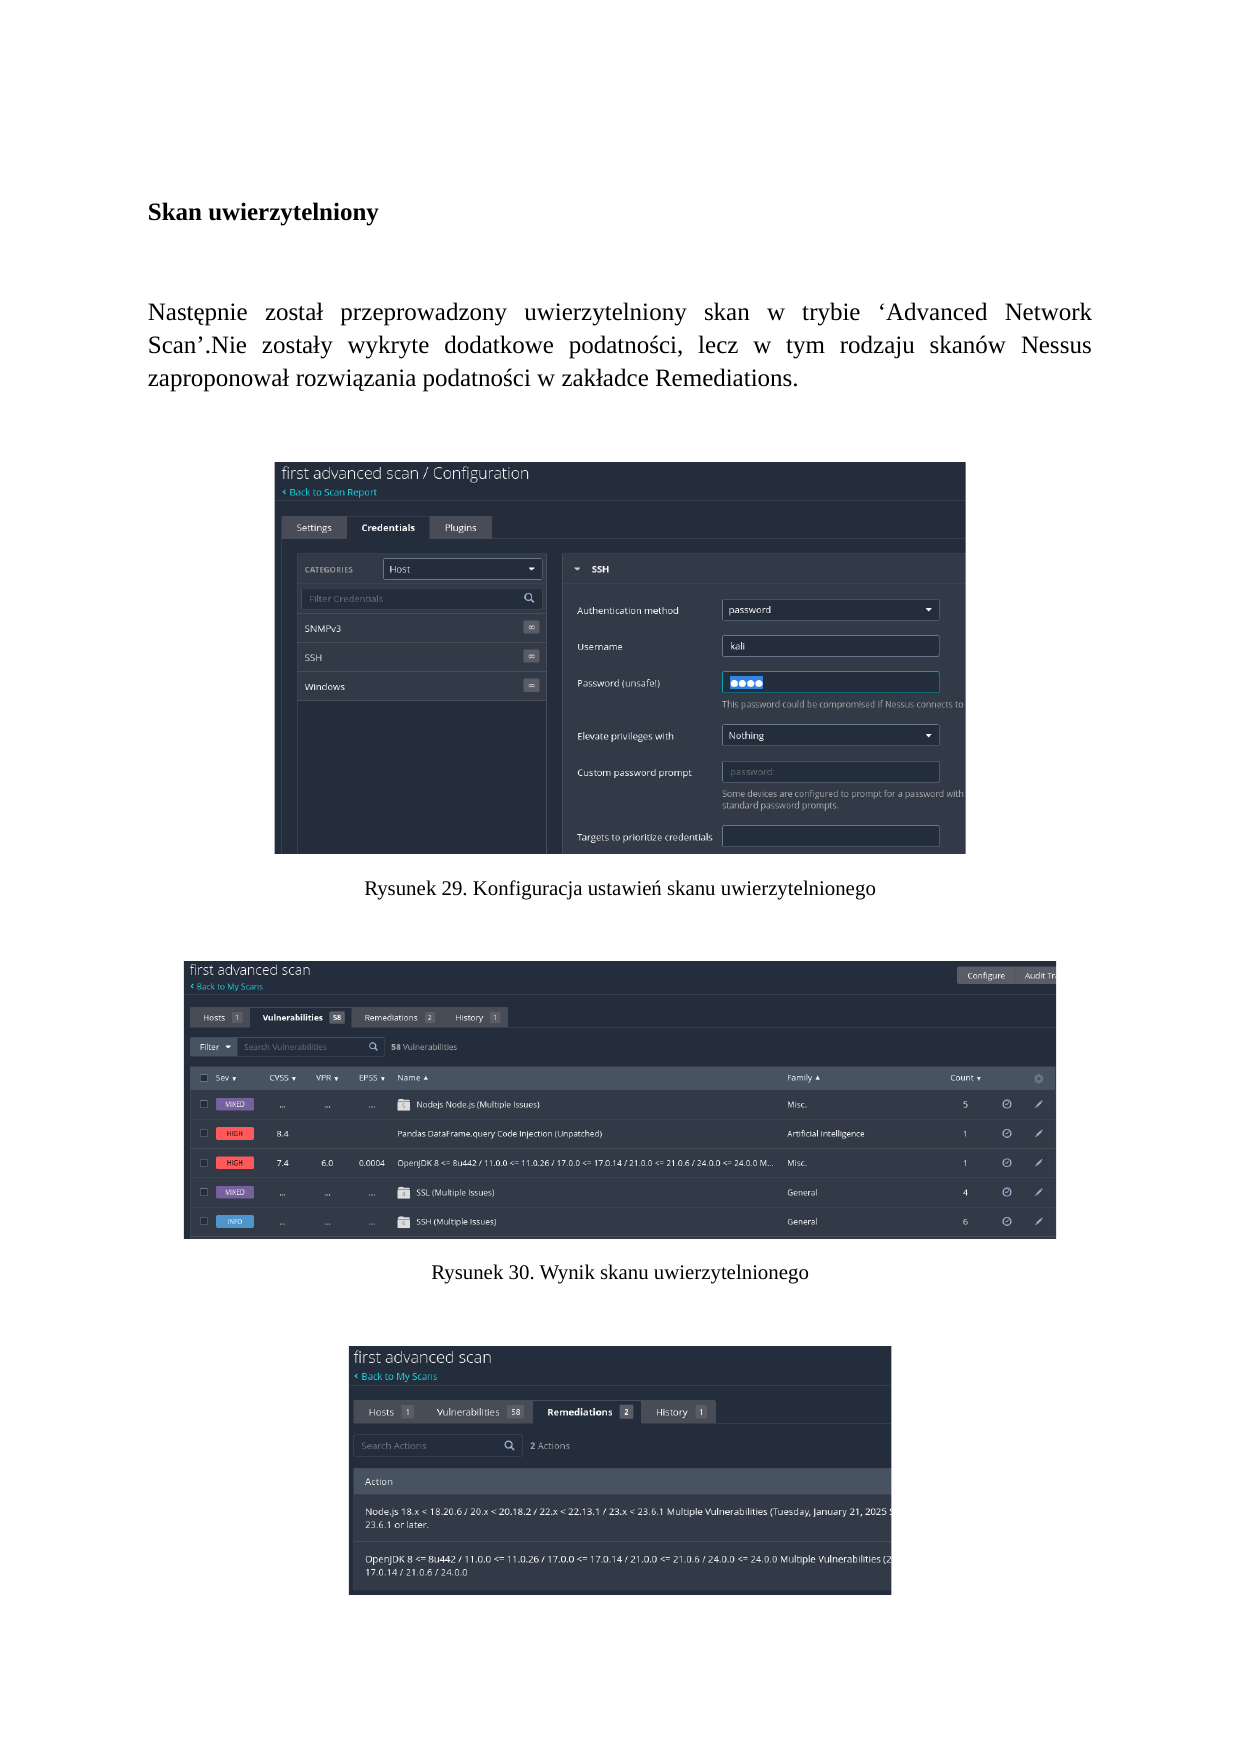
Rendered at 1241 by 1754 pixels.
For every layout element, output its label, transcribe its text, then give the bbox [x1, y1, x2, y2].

picture [183, 961, 1057, 1239]
text Następnie został przeprowadzony uwierzytelniony skan w trybie ‘Advanced Network Scan’.Nie zostały wykryte dodatkowe podatności, lecz w tym rodzaju skanów Nessus zaproponował rozwiązania podatności w zakładce Remediations. [148, 297, 1093, 391]
picture [348, 1346, 892, 1595]
picture [274, 462, 966, 854]
text Skan uwierzytelniony [148, 197, 1093, 226]
text Rysunek 29. Konfiguracja ustawień skanu uwierzytelnionego [148, 875, 1093, 899]
text Rysunek 30. Wynik skanu uwierzytelnionego [148, 1260, 1093, 1284]
